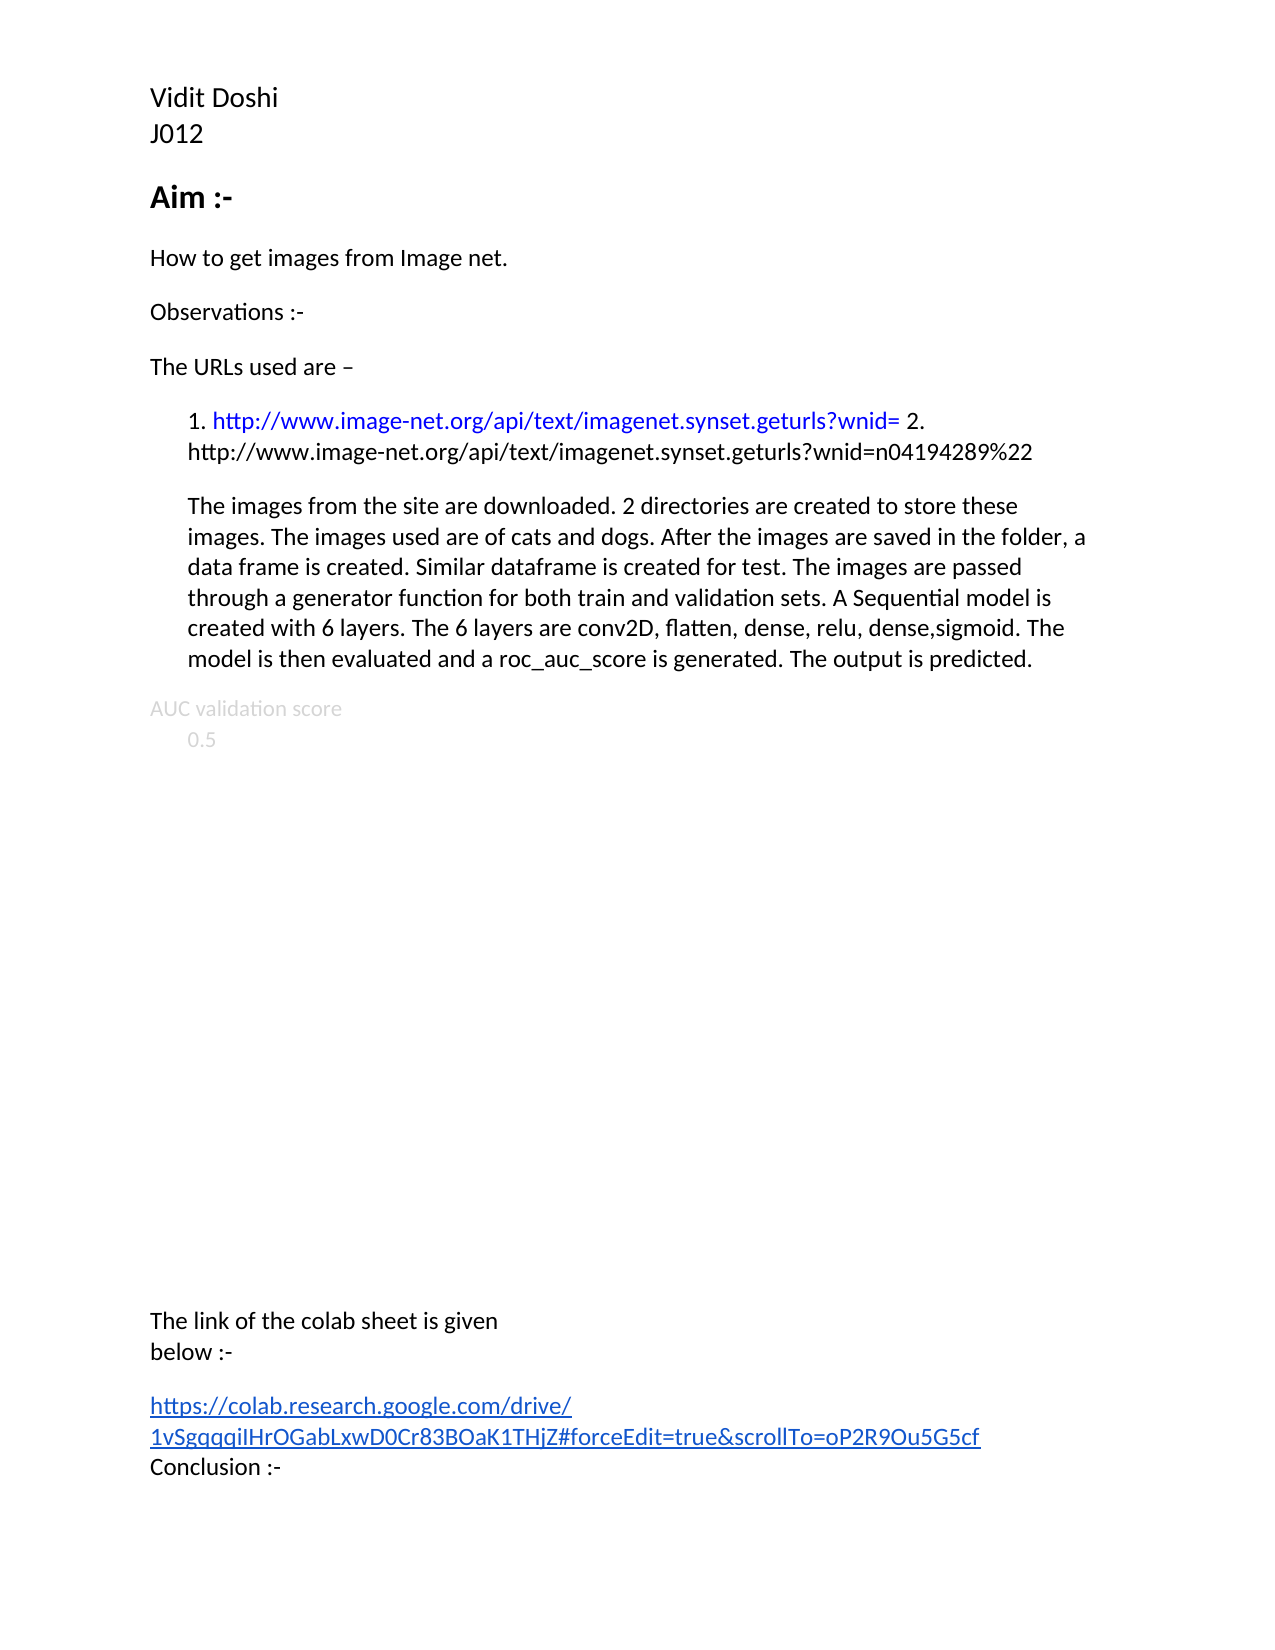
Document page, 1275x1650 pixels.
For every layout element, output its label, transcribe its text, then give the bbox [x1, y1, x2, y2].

text How to get images from Image net. [150, 242, 514, 273]
text The images from the site are downloaded. 2 directories are created to store these images. The images used are of cats and dogs. After the images are saved in the folder, a data frame is created. Similar dataframe is created for test. The images are passed through a generator function for both train and validation sets. A Sequential model is created with 6 layers. The 6 layers are conv2D, flatten, dense, relu, dense,sigmoid. The model is then evaluated and a roc_auc_score is generated. The output is predicted. [187, 490, 1102, 673]
text Observations :- [150, 296, 327, 327]
text Aim :- [150, 176, 257, 216]
text 1. http://www.image-net.org/api/text/imagenet.synset.geturls?wnid= 2. http://www.image-net.org/api/text/imagenet.synset.geturls?wnid=n04194289%22 [187, 405, 1037, 466]
text Conclusion :- [150, 1451, 306, 1482]
text 0.5 [187, 725, 262, 753]
text The URLs used are – [150, 351, 372, 381]
text AUC validation score [150, 694, 447, 722]
text https://colab.research.google.com/drive/1vSgqqqiIHrOGabLxwD0Cr83BOaK1THjZ#forceEdit=true&scrollTo=oP2R9Ou5G5cf [150, 1390, 1117, 1451]
text The link of the colab sheet is given below :- [150, 1305, 586, 1366]
